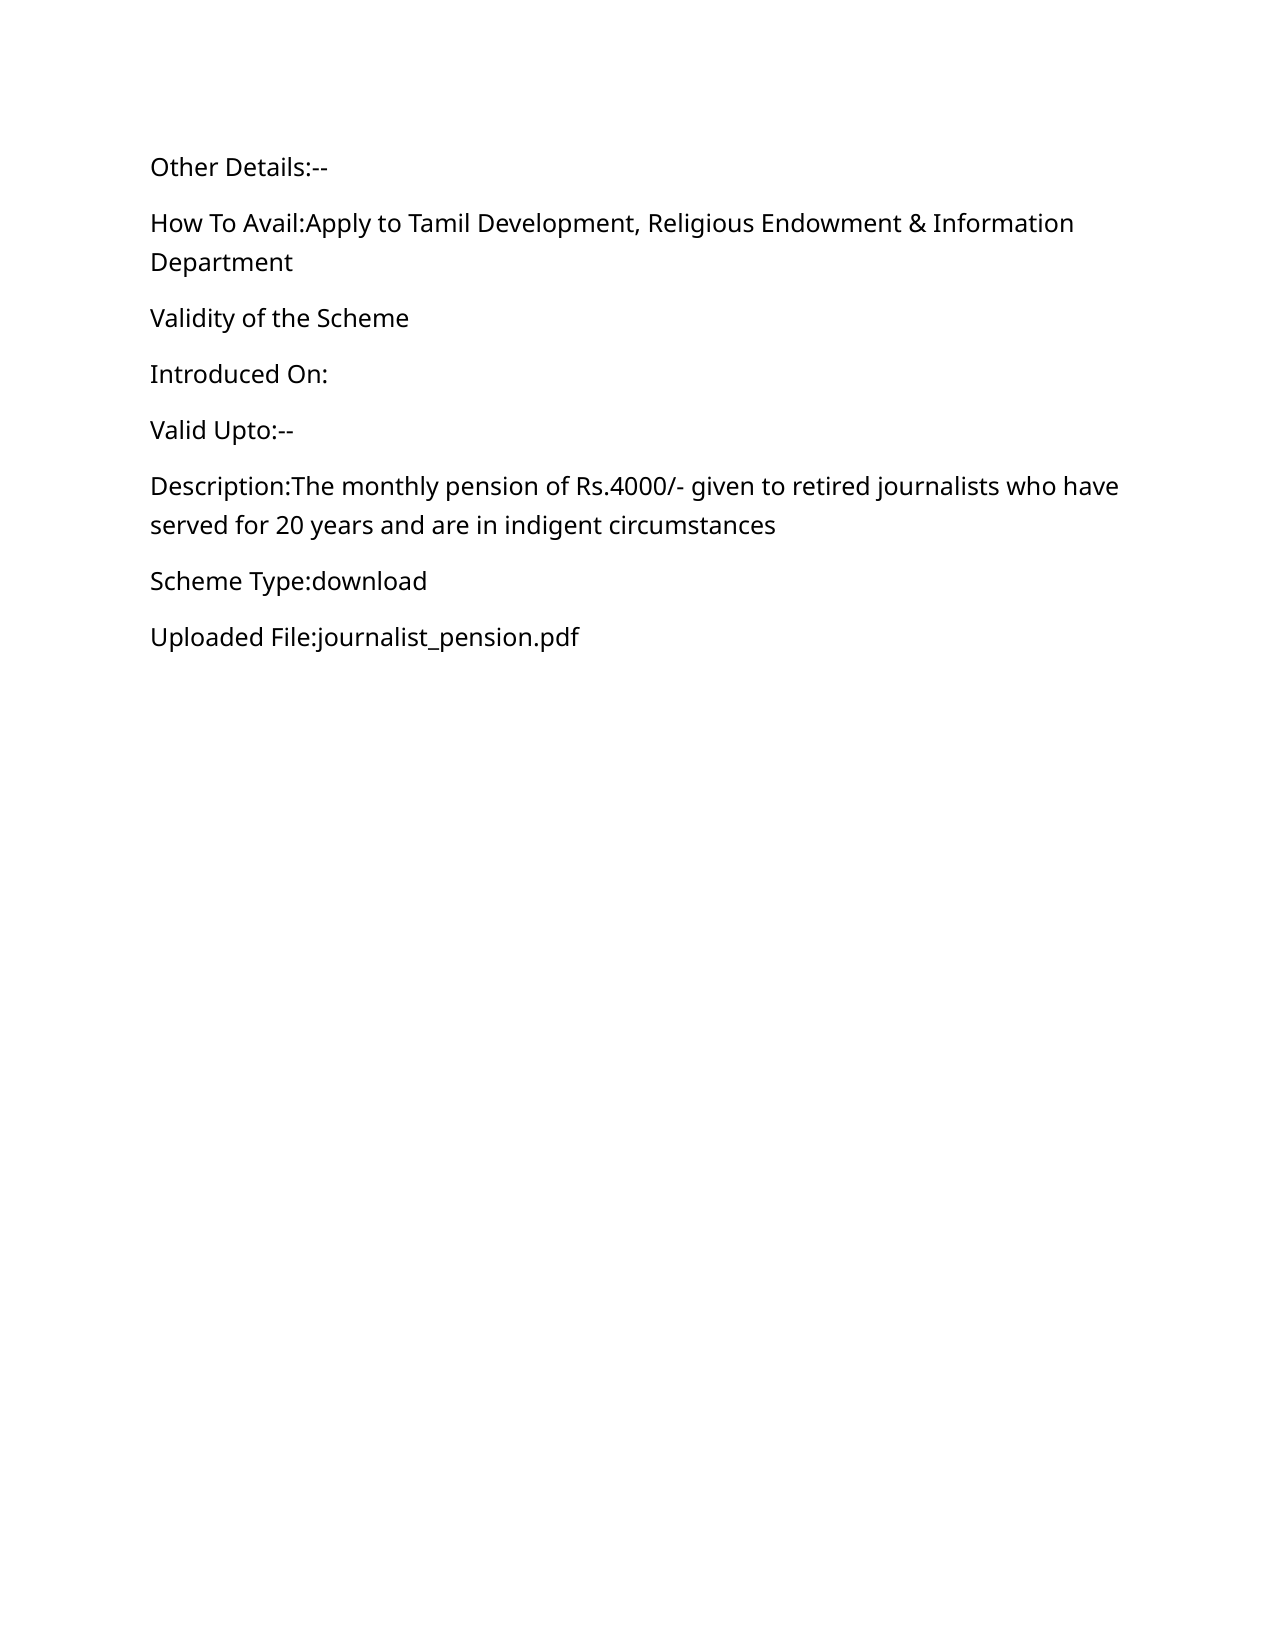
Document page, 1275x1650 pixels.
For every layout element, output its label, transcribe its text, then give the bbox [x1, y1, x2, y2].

text How To Avail:Apply to Tamil Development, Religious Endowment & Information Department [150, 206, 1125, 279]
text Description:The monthly pension of Rs.4000/- given to retired journalists who have served for 20 years and are in indigent circumstances [150, 468, 1125, 542]
text Validity of the Scheme [150, 301, 1125, 335]
text Uploaded File:journalist_pension.pdf [150, 619, 1125, 653]
text Valid Upto:-- [150, 412, 1125, 447]
text Other Details:-- [150, 150, 1125, 184]
text Scheme Type:download [150, 563, 1125, 597]
text Introduced On: [150, 357, 1125, 391]
